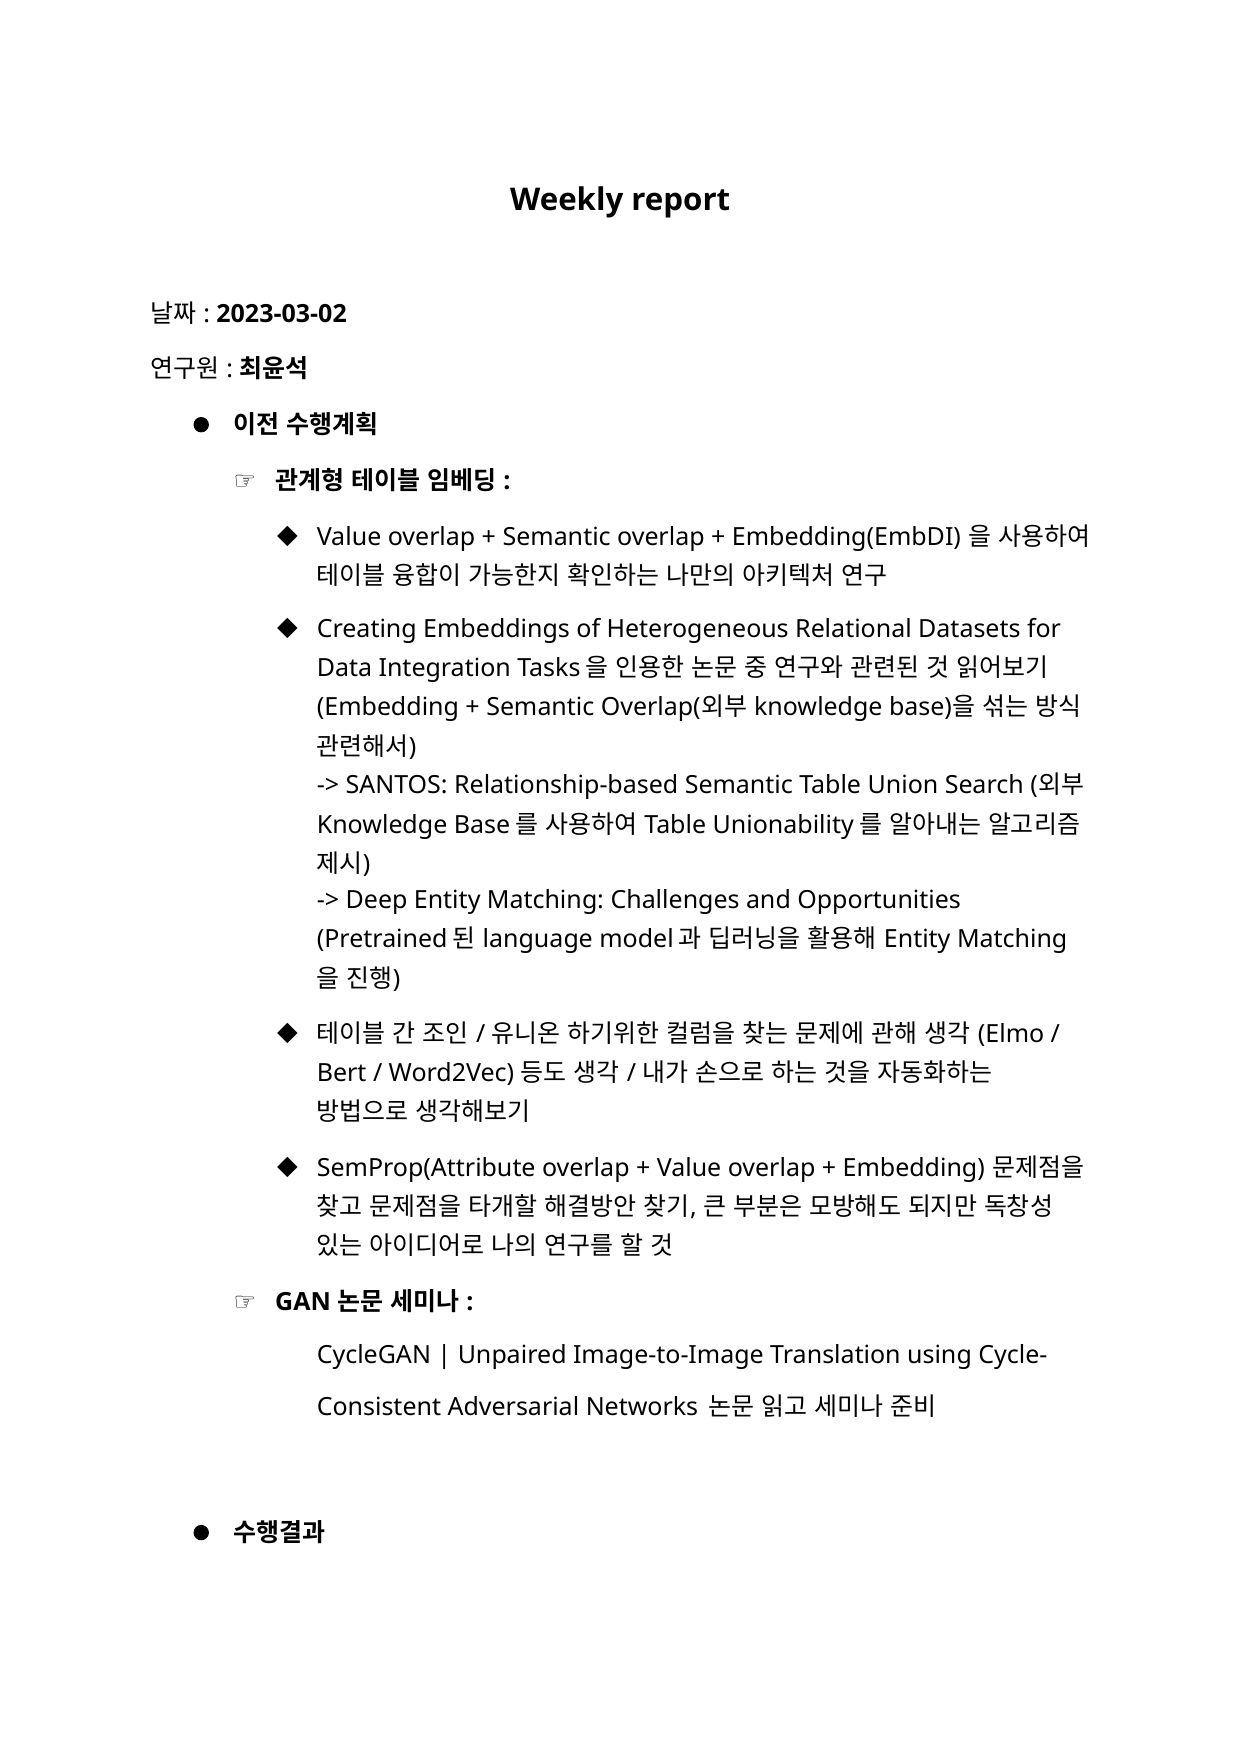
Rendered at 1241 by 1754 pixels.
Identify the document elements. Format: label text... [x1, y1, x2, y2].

list SemProp(Attribute overlap + Value overlap + Embedding) 문제점을 찾고 문제점을 타개할 해결방안 찾기, 큰 부분은 모방해도 되지만 독창성 있는 아이디어로 나의 연구를 할 것 [275, 1148, 1090, 1262]
list GAN 논문 세미나 : [233, 1281, 1090, 1318]
list Value overlap + Semantic overlap + Embedding(EmbDI) 을 사용하여 테이블 융합이 가능한지 확인하는 나만의 아키텍처 연구 [275, 516, 1090, 591]
list 테이블 간 조인 / 유니온 하기위한 컬럼을 찾는 문제에 관해 생각 (Elmo / Bert / Word2Vec) 등도 생각 / 내가 손으로 하는 것을 자동화하는 방법으로 생각해보기 [275, 1014, 1090, 1128]
text 연구원 : 최윤석 [150, 349, 1090, 385]
list 수행결과 [192, 1513, 1090, 1549]
list CycleGAN | Unpaired Image-to-Image Translation using Cycle-Consistent Adversarial Networks 논문 읽고 세미나 준비 [317, 1337, 1090, 1494]
list Creating Embeddings of Heterogeneous Relational Datasets for Data Integration Tasks을 인용한 논문 중 연구와 관련된 것 읽어보기 (Embedding + Semantic Overlap(외부 knowledge base)을 섞는 방식 관련해서) -> SANTOS: Relationship-based Semantic Table Union Search (외부 Knowledge Base를 사용하여 Table Unionability를 알아내는 알고리즘 제시) -> Deep Entity Matching: Challenges and Opportunities (Pretrained된 language model과 딥러닝을 활용해 Entity Matching을 진행) [275, 611, 1090, 994]
list 이전 수행계획 [192, 405, 1090, 441]
text Weekly report [150, 177, 1090, 220]
list 관계형 테이블 임베딩 : [233, 460, 1090, 497]
text 날짜 : 2023-03-02 [150, 293, 1090, 329]
